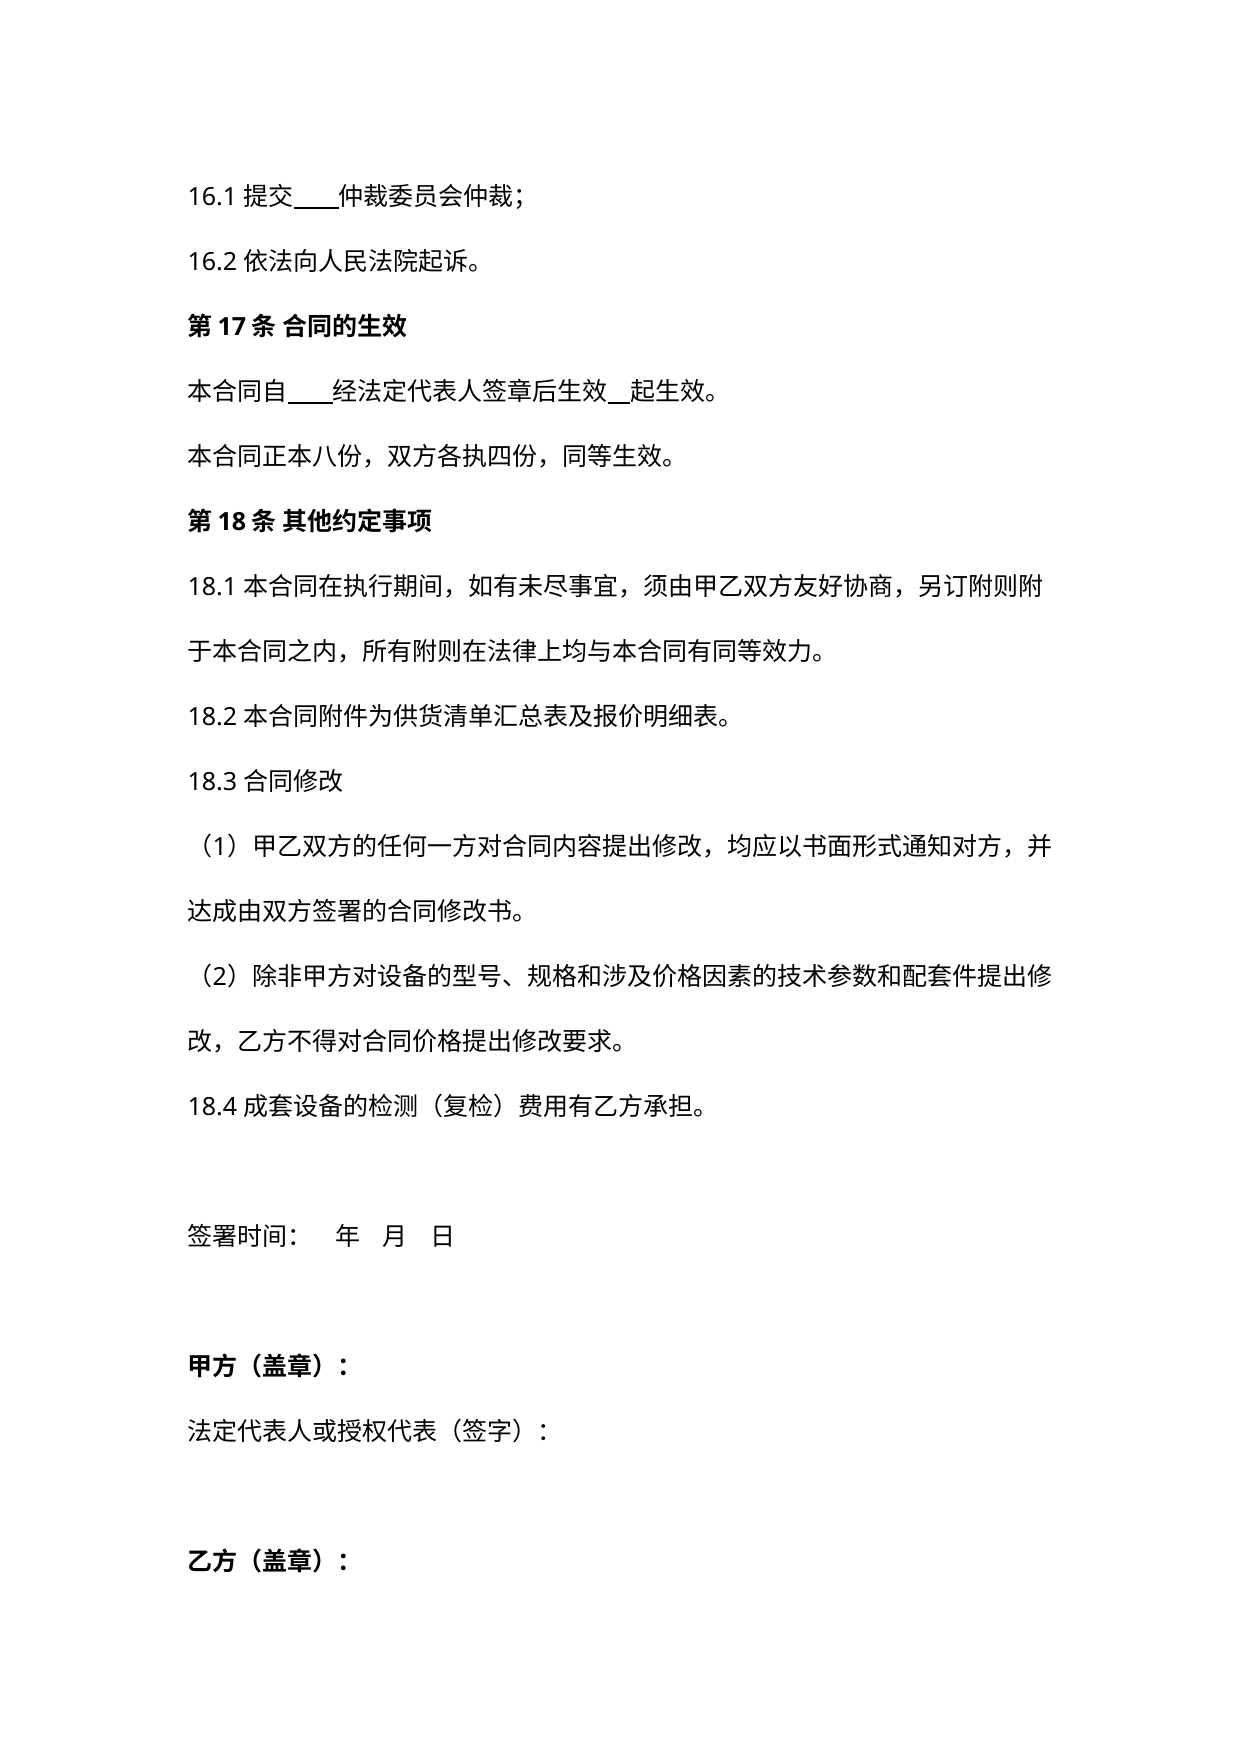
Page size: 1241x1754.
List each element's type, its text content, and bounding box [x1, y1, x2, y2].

text 本合同正本八份，双方各执四份，同等生效。 [187, 422, 1053, 487]
text 18.3 合同修改 [187, 747, 1053, 812]
text 18.1 本合同在执行期间，如有未尽事宜，须由甲乙双方友好协商，另订附则附于本合同之内，所有附则在法律上均与本合同有同等效力。 [187, 552, 1053, 682]
text 16.1 提交 仲裁委员会仲裁； [187, 162, 1053, 227]
text 法定代表人或授权代表（签字）： [187, 1397, 1053, 1462]
text 16.2 依法向人民法院起诉。 [187, 227, 1053, 292]
text （2）除非甲方对设备的型号、规格和涉及价格因素的技术参数和配套件提出修改，乙方不得对合同价格提出修改要求。 [187, 942, 1053, 1072]
text 甲方（盖章）： [187, 1267, 1053, 1397]
subtitle 第18条 其他约定事项 [187, 487, 1053, 552]
text 18.2 本合同附件为供货清单汇总表及报价明细表。 [187, 682, 1053, 747]
text 本合同自 经法定代表人签章后生效 起生效。 [187, 357, 1053, 422]
text 18.4 成套设备的检测（复检）费用有乙方承担。 [187, 1072, 1053, 1137]
text 签署时间： 年 月 日 [187, 1202, 1053, 1267]
subtitle 第17条 合同的生效 [187, 292, 1053, 357]
text （1）甲乙双方的任何一方对合同内容提出修改，均应以书面形式通知对方，并达成由双方签署的合同修改书。 [187, 812, 1053, 942]
text 乙方（盖章）： [187, 1527, 1053, 1592]
